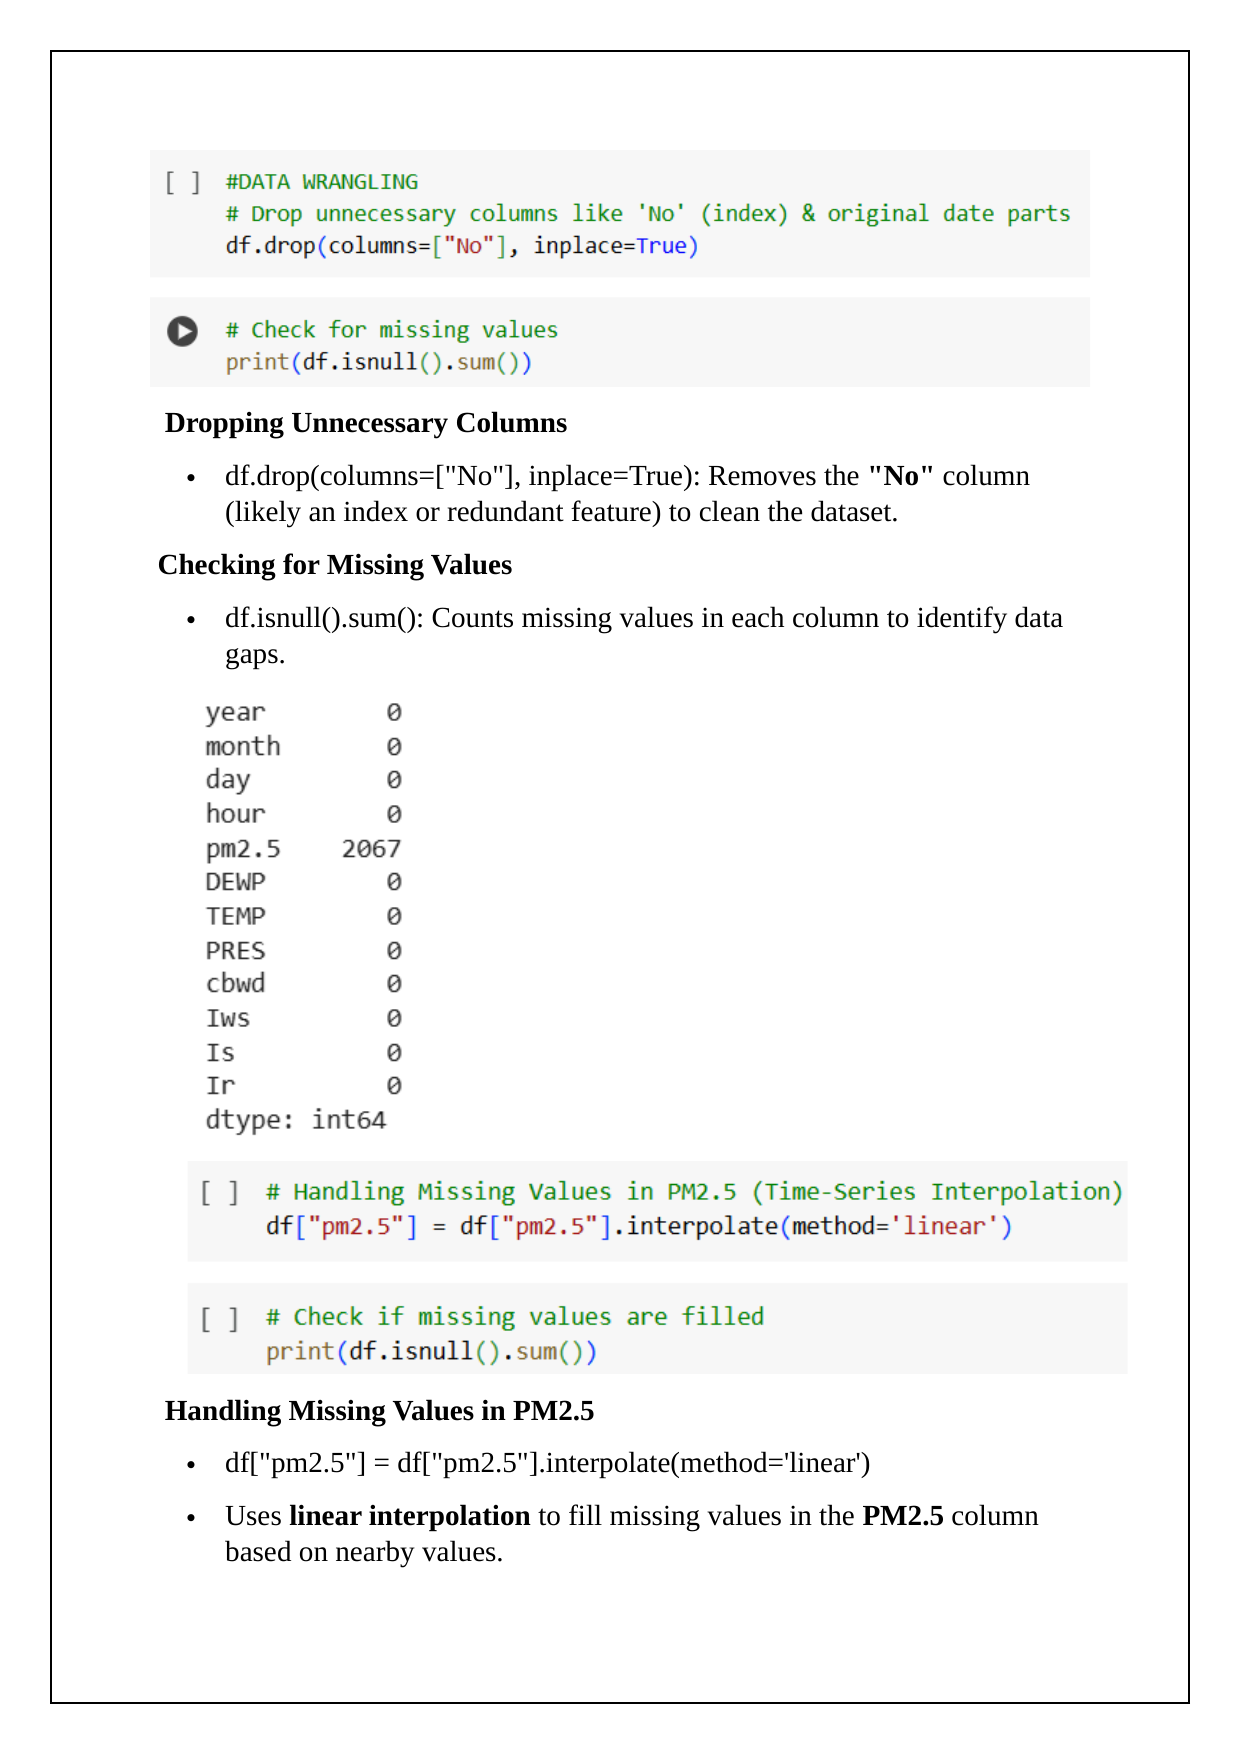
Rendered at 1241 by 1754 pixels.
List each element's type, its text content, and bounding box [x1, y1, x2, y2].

list df.drop(columns=["No"], inplace=True): Removes the "No" column (likely an index or redundant feature) to clean the dataset. [187, 458, 1090, 528]
list df["pm2.5"] = df["pm2.5"].interpolate(method='linear') [187, 1446, 1090, 1479]
text Handling Missing Values in PM2.5 [150, 1393, 1090, 1426]
text Checking for Missing Values [150, 547, 1090, 581]
text Dropping Unnecessary Columns [150, 406, 1090, 439]
picture [150, 150, 1091, 387]
list df.isnull().sum(): Counts missing values in each column to identify data gaps. [187, 600, 1090, 670]
list Uses linear interpolation to fill missing values in the PM2.5 column based on nearby values. [187, 1498, 1090, 1568]
picture [187, 689, 513, 1143]
picture [187, 1161, 1128, 1374]
